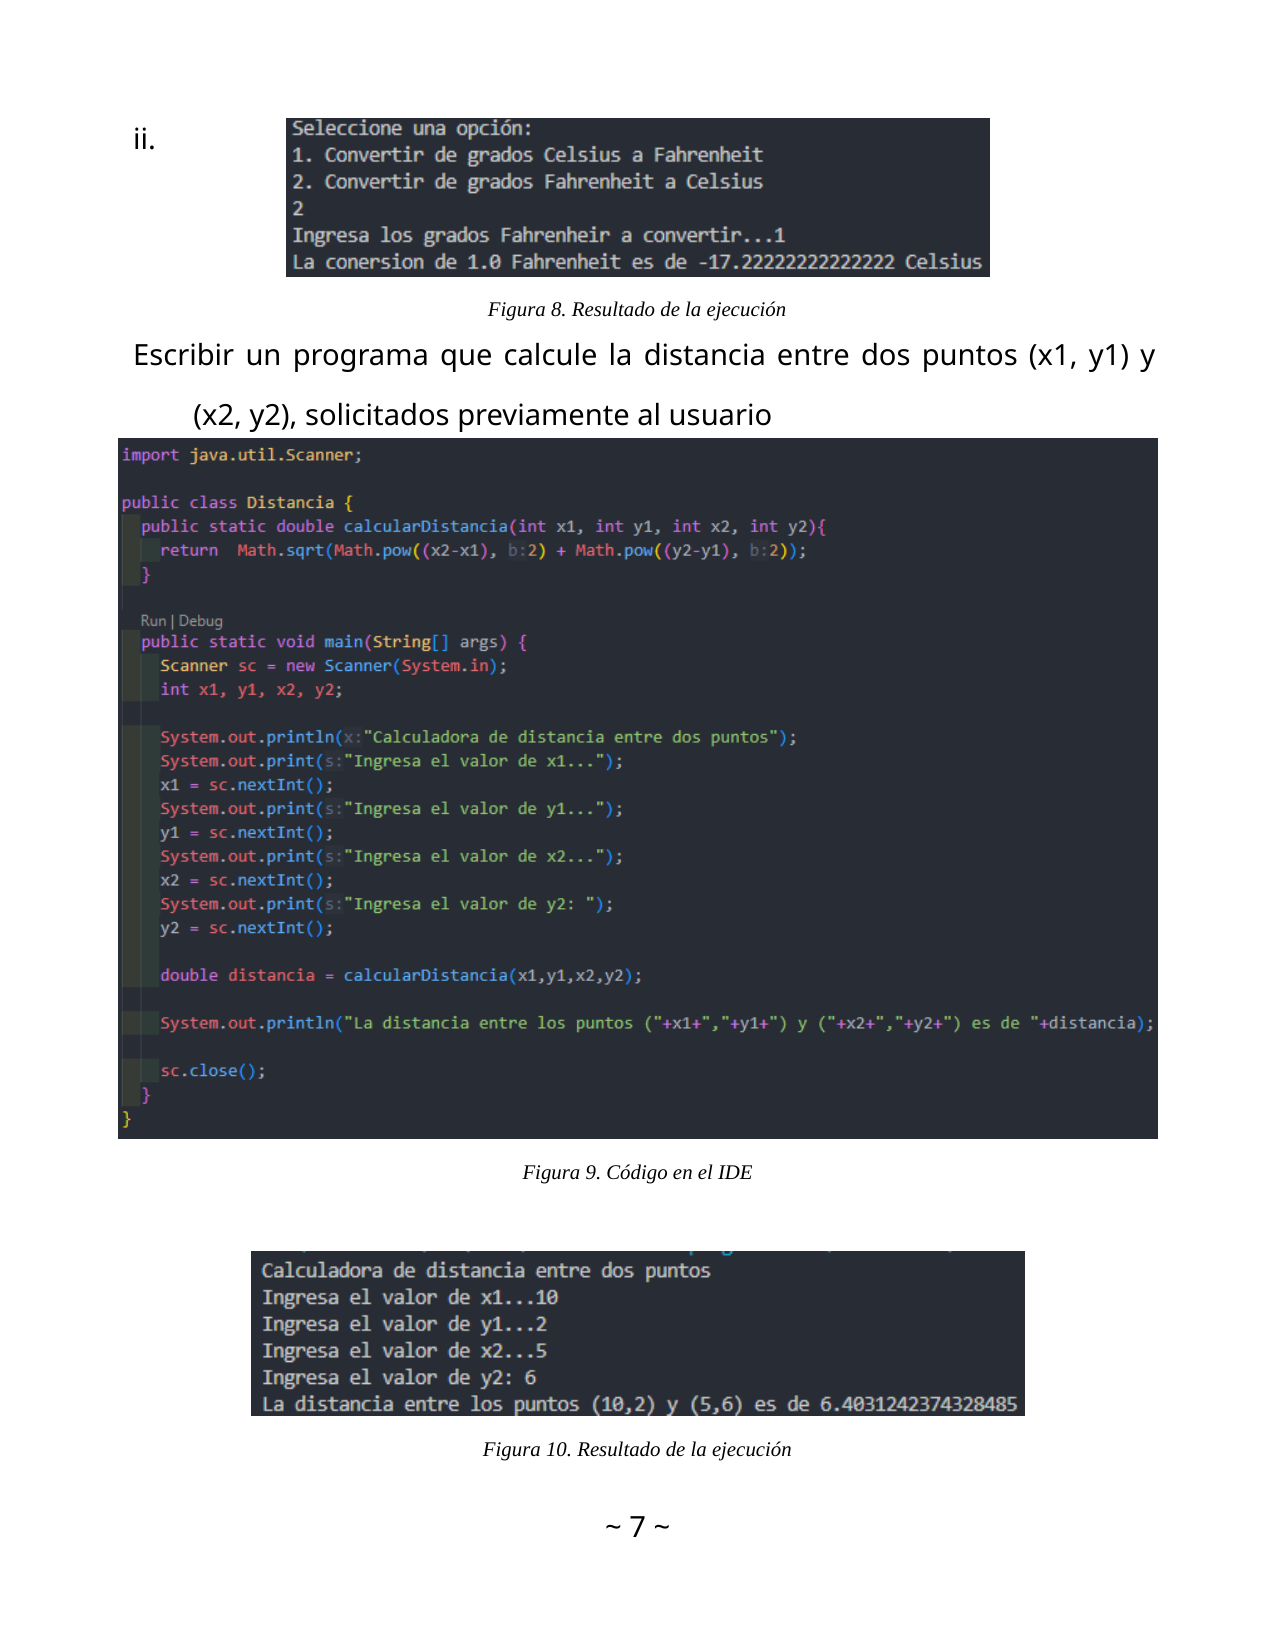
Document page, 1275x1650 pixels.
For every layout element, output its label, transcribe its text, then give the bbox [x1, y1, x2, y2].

picture [251, 1251, 1025, 1416]
picture [286, 118, 990, 277]
picture [118, 438, 1158, 1139]
